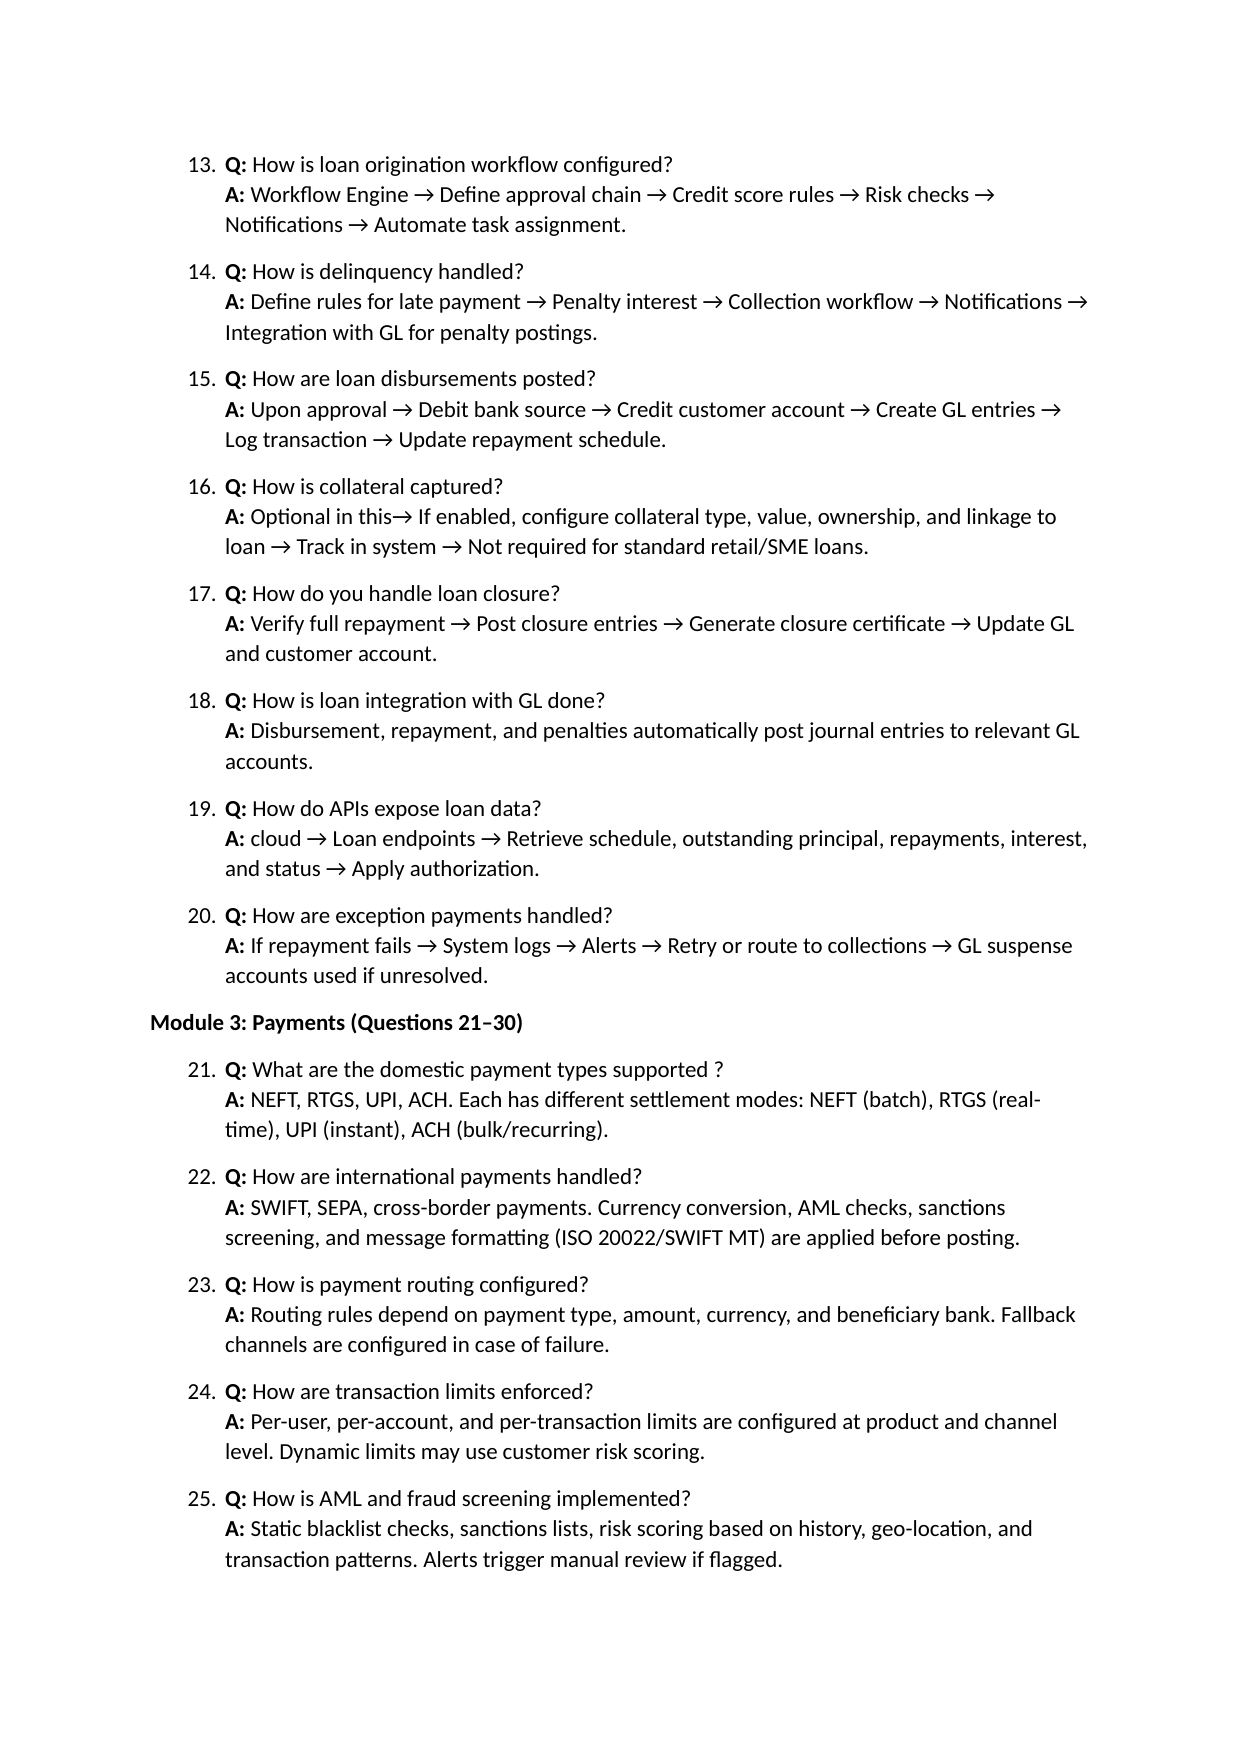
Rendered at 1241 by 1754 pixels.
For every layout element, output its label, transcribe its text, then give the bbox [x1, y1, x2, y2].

list Q: What are the domestic payment types supported ? A: NEFT, RTGS, UPI, ACH. Each has different settlement modes: NEFT (batch), RTGS (real-time), UPI (instant), ACH (bulk/recurring). [187, 1055, 1090, 1144]
list Q: How are exception payments handled? A: If repayment fails → System logs → Alerts → Retry or route to collections → GL suspense accounts used if unresolved. [187, 901, 1090, 989]
list Q: How are transaction limits enforced? A: Per-user, per-account, and per-transaction limits are configured at product and channel level. Dynamic limits may use customer risk scoring. [187, 1377, 1090, 1466]
list Q: How is payment routing configured? A: Routing rules depend on payment type, amount, currency, and beneficiary bank. Fallback channels are configured in case of failure. [187, 1270, 1090, 1358]
list Q: How do APIs expose loan data? A: cloud → Loan endpoints → Retrieve schedule, outstanding principal, repayments, interest, and status → Apply authorization. [187, 794, 1090, 882]
list Q: How is collateral captured? A: Optional in this→ If enabled, configure collateral type, value, ownership, and linkage to loan → Track in system → Not required for standard retail/SME loans. [187, 472, 1090, 560]
list Q: How are loan disbursements posted? A: Upon approval → Debit bank source → Credit customer account → Create GL entries → Log transaction → Update repayment schedule. [187, 364, 1090, 453]
list Q: How are international payments handled? A: SWIFT, SEPA, cross-border payments. Currency conversion, AML checks, sanctions screening, and message formatting (ISO 20022/SWIFT MT) are applied before posting. [187, 1162, 1090, 1251]
text Module 3: Payments (Questions 21–30) [150, 1008, 1090, 1036]
list Q: How do you handle loan closure? A: Verify full repayment → Post closure entries → Generate closure certificate → Update GL and customer account. [187, 579, 1090, 668]
list Q: How is loan origination workflow configured? A: Workflow Engine → Define approval chain → Credit score rules → Risk checks → Notifications → Automate task assignment. [187, 150, 1090, 238]
list Q: How is delinquency handled? A: Define rules for late payment → Penalty interest → Collection workflow → Notifications → Integration with GL for penalty postings. [187, 257, 1090, 346]
list Q: How is AML and fraud screening implemented? A: Static blacklist checks, sanctions lists, risk scoring based on history, geo-location, and transaction patterns. Alerts trigger manual review if flagged. [187, 1484, 1090, 1573]
list Q: How is loan integration with GL done? A: Disbursement, repayment, and penalties automatically post journal entries to relevant GL accounts. [187, 686, 1090, 775]
